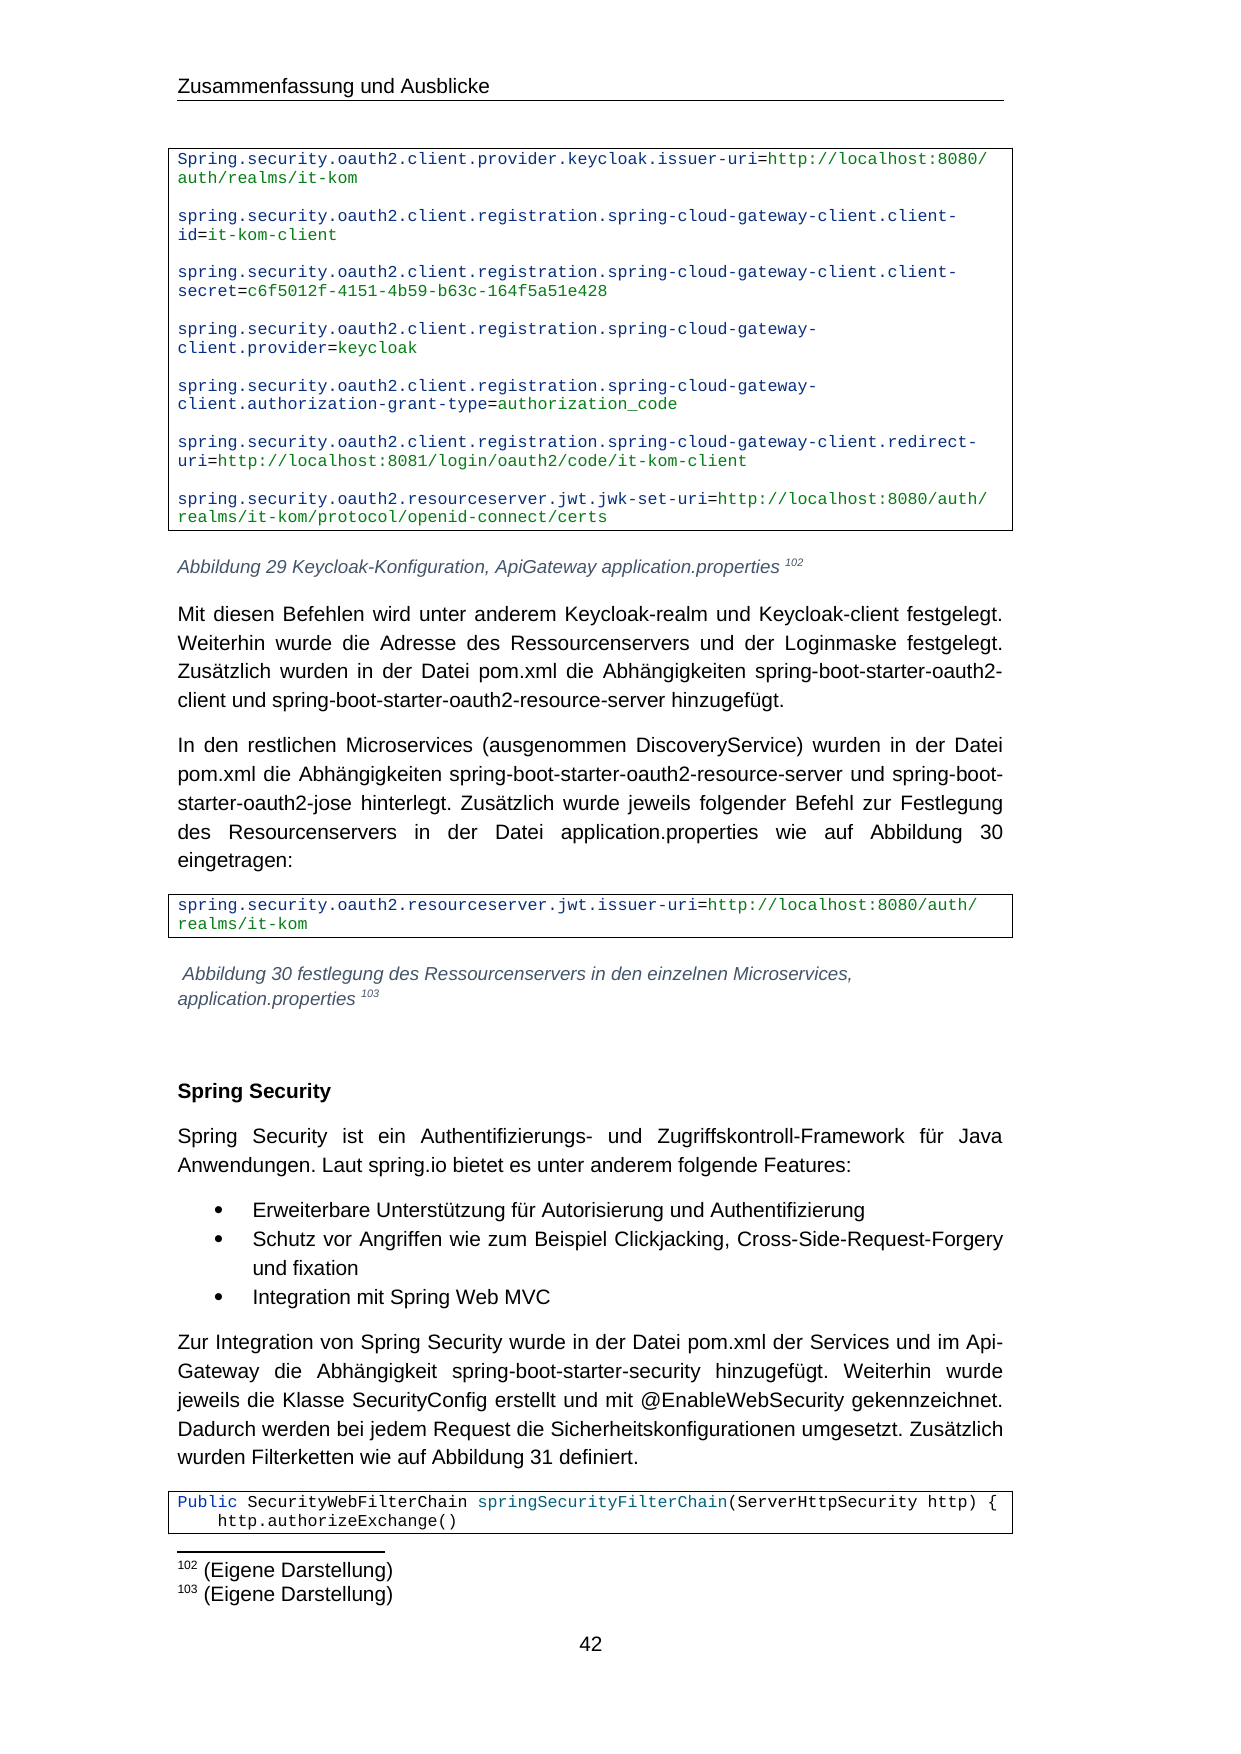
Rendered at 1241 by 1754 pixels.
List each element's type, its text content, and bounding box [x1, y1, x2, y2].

text Spring Security ist ein Authentifizierungs- und Zugriffskontroll-Framework für Java Anwendungen. Laut spring.io bietet es unter anderem folgende Features: [177, 1124, 1004, 1177]
text Spring.security.oauth2.client.provider.keycloak.issuer-uri=http://localhost:8080/auth/realms/it-kom [169, 149, 1012, 188]
list Schutz vor Angriffen wie zum Beispiel Clickjacking, Cross-Side-Request-Forgery und fixation [215, 1227, 1004, 1280]
text spring.security.oauth2.resourceserver.jwt.issuer-uri=http://localhost:8080/auth/realms/it-kom [169, 895, 1012, 937]
picture [619, 1498, 626, 1507]
text spring.security.oauth2.client.registration.spring-cloud-gateway-client.authorization-grant-type=authorization_code [177, 358, 1004, 415]
text In den restlichen Microservices (ausgenommen DiscoveryService) wurden in der Datei pom.xml die Abhängigkeiten spring-boot-starter-oauth2-resource-server und spring-boot-starter-oauth2-jose hinterlegt. Zusätzlich wurde jeweils folgender Befehl zur Festlegung des Resourcenservers in der Datei application.properties wie auf Abbildung 30 eingetragen: [177, 733, 1004, 872]
list Erweiterbare Unterstützung für Autorisierung und Authentifizierung [215, 1198, 1004, 1222]
text spring.security.oauth2.resourceserver.jwt.jwk-set-uri=http://localhost:8080/auth/realms/it-kom/protocol/openid-connect/certs [169, 468, 1012, 530]
text Abbildung 29 Keycloak-Konfiguration, ApiGateway application.properties [177, 556, 1004, 578]
list Integration mit Spring Web MVC [215, 1284, 1004, 1309]
text spring.security.oauth2.client.registration.spring-cloud-gateway-client.provider=keycloak [177, 302, 1004, 358]
text spring.security.oauth2.client.registration.spring-cloud-gateway-client.client-id=it-kom-client [177, 188, 1004, 245]
text Zur Integration von Spring Security wurde in der Datei pom.xml der Services und im Api-Gateway die Abhängigkeit spring-boot-starter-security hinzugefügt. Weiterhin wurde jeweils die Klasse SecurityConfig erstellt und mit @EnableWebSecurity gekennzeichnet. Dadurch werden bei jedem Request die Sicherheitskonfigurationen umgesetzt. Zusätzlich wurden Filterketten wie auf Abbildung 31 definiert. [177, 1330, 1004, 1469]
text spring.security.oauth2.client.registration.spring-cloud-gateway-client.client-secret=c6f5012f-4151-4b59-b63c-164f5a51e428 [177, 245, 1004, 302]
text Abbildung 30 festlegung des Ressourcenservers in den einzelnen Microservices, application.properties [177, 963, 1004, 1009]
text Mit diesen Befehlen wird unter anderem Keycloak-realm und Keycloak-client festgelegt. Weiterhin wurde die Adresse des Ressourcenservers und der Loginmaske festgelegt. Zusätzlich wurden in der Datei pom.xml die Abhängigkeiten spring-boot-starter-oauth2-client und spring-boot-starter-oauth2-resource-server hinzugefügt. [177, 602, 1004, 712]
text Spring Security [177, 1078, 1004, 1102]
text spring.security.oauth2.client.registration.spring-cloud-gateway-client.redirect-uri=http://localhost:8081/login/oauth2/code/it-kom-client [177, 415, 1004, 468]
